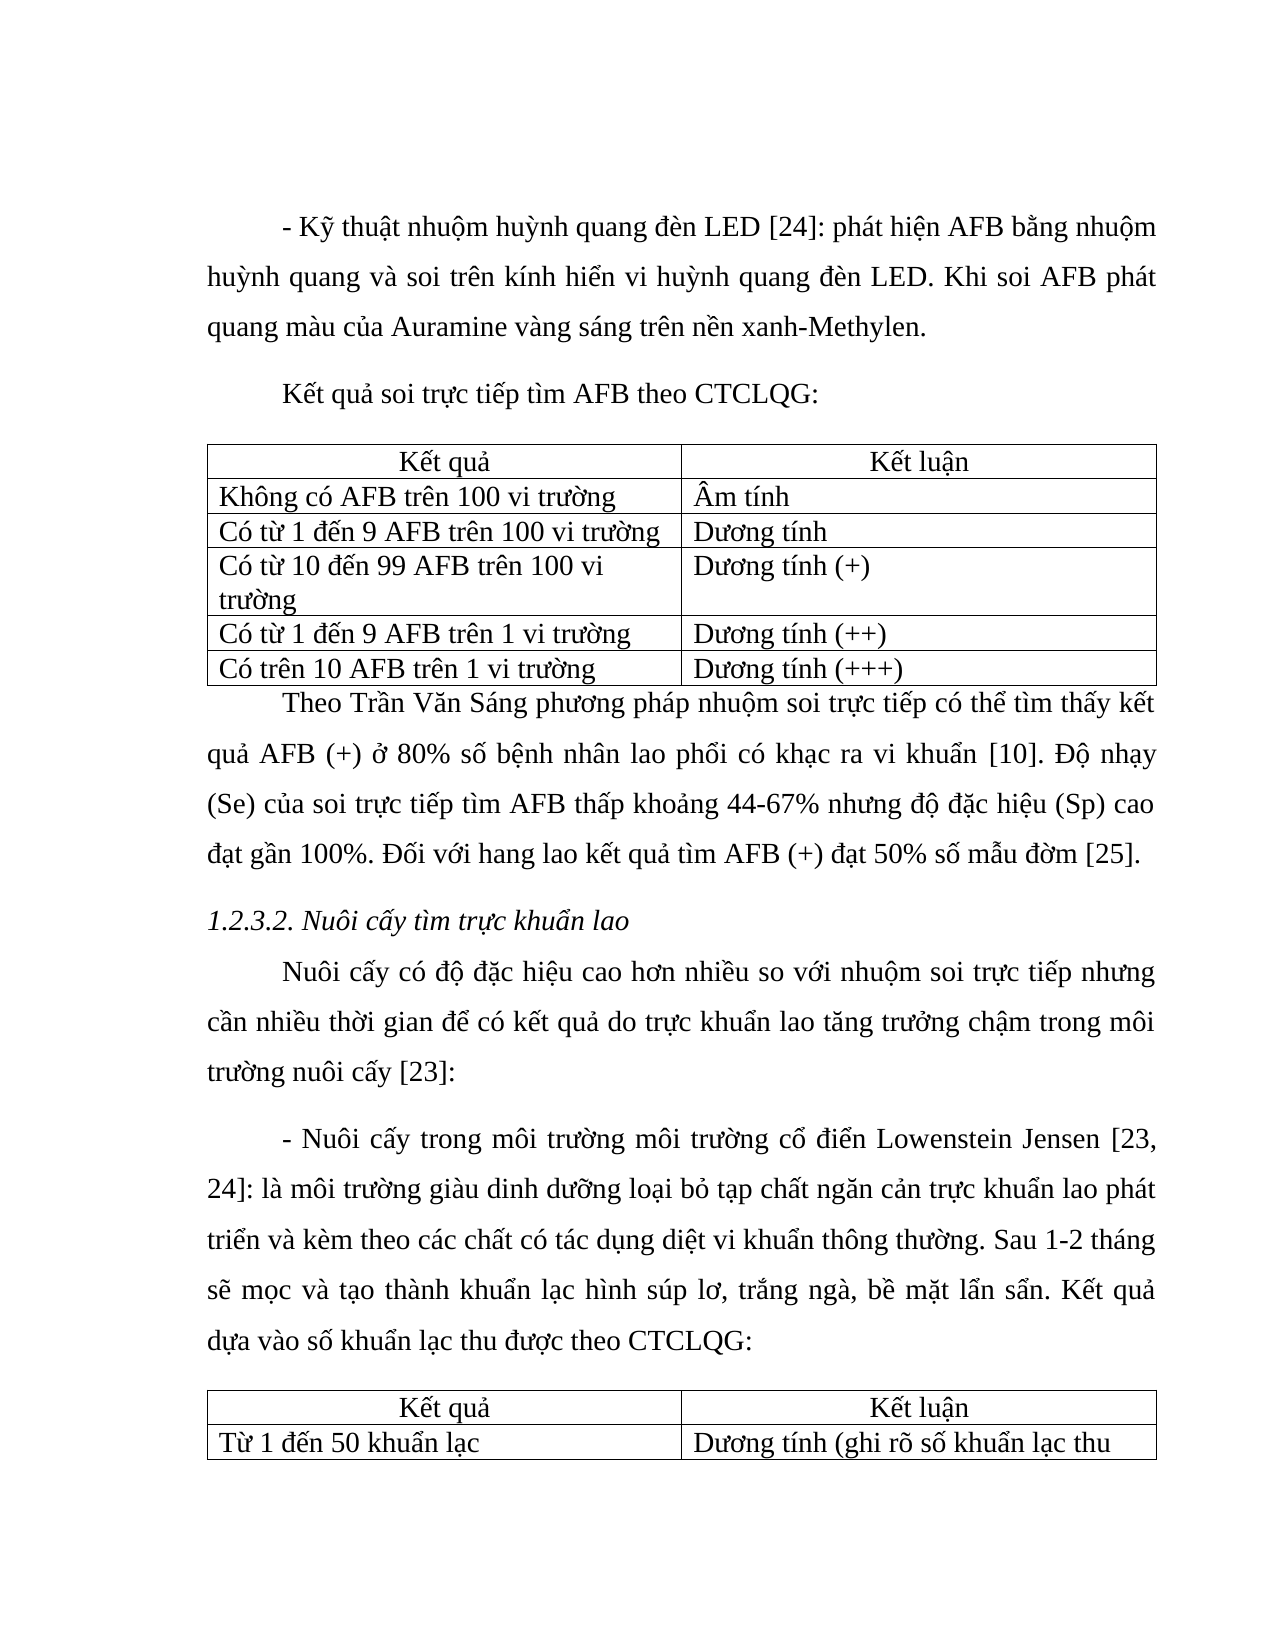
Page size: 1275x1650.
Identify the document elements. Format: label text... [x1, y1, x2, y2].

text Nuôi cấy có độ đặc hiệu cao hơn nhiều so với nhuộm soi trực tiếp nhưng cần nhiều thời gian để có kết quả do trực khuẩn lao tăng trưởng chậm trong môi trường nuôi cấy [23]: [207, 954, 1157, 1088]
text Theo Trần Văn Sáng phương pháp nhuộm soi trực tiếp có thể tìm thấy kết quả AFB (+) ở 80% số bệnh nhân lao phổi có khạc ra vi khuẩn [10]. Độ nhạy (Se) của soi trực tiếp tìm AFB thấp khoảng 44-67% nhưng độ đặc hiệu (Sp) cao đạt gần 100%. Đối với hang lao kết quả tìm AFB (+) đạt 50% số mẫu đờm [25]. [207, 686, 1157, 870]
table_cell Có từ 1 đến 9 AFB trên 100 vi trường [208, 514, 681, 547]
table_cell Dương tính (+++) [682, 651, 1156, 684]
table_cell Dương tính (++) [682, 616, 1156, 650]
table_cell Không có AFB trên 100 vi trường [208, 479, 681, 513]
subtitle 1.2.3.2. Nuôi cấy tìm trực khuẩn lao [207, 903, 1157, 937]
table_cell Có từ 1 đến 9 AFB trên 1 vi trường [208, 616, 681, 650]
table_cell Âm tính [682, 479, 1156, 513]
text Kết quả soi trực tiếp tìm AFB theo CTCLQG: [207, 376, 1157, 410]
table_cell Dương tính (+) [682, 548, 1156, 615]
table_cell Từ 1 đến 50 khuẩn lạc [208, 1425, 681, 1459]
table_header Kết luận [682, 445, 1156, 478]
text - Nuôi cấy trong môi trường môi trường cổ điển Lowenstein Jensen [23, 24]: là môi trường giàu dinh dưỡng loại bỏ tạp chất ngăn cản trực khuẩn lao phát triển và kèm theo các chất có tác dụng diệt vi khuẩn thông thường. Sau 1-2 tháng sẽ mọc và tạo thành khuẩn lạc hình súp lơ, trắng ngà, bề mặt lẩn sẩn. Kết quả dựa vào số khuẩn lạc thu được theo CTCLQG: [207, 1121, 1157, 1356]
table_cell Có trên 10 AFB trên 1 vi trường [208, 651, 681, 684]
table_cell Dương tính (ghi rõ số khuẩn lạc thu được) [682, 1425, 1156, 1459]
table_header Kết luận [682, 1391, 1156, 1424]
table_header Kết quả [208, 1391, 681, 1424]
table_cell Có từ 10 đến 99 AFB trên 100 vi trường [208, 548, 681, 615]
text - Kỹ thuật nhuộm huỳnh quang đèn LED [24]: phát hiện AFB bằng nhuộm huỳnh quang và soi trên kính hiển vi huỳnh quang đèn LED. Khi soi AFB phát quang màu của Auramine vàng sáng trên nền xanh-Methylen. [207, 209, 1157, 343]
table_cell Dương tính [682, 514, 1156, 547]
table_header Kết quả [208, 445, 681, 478]
